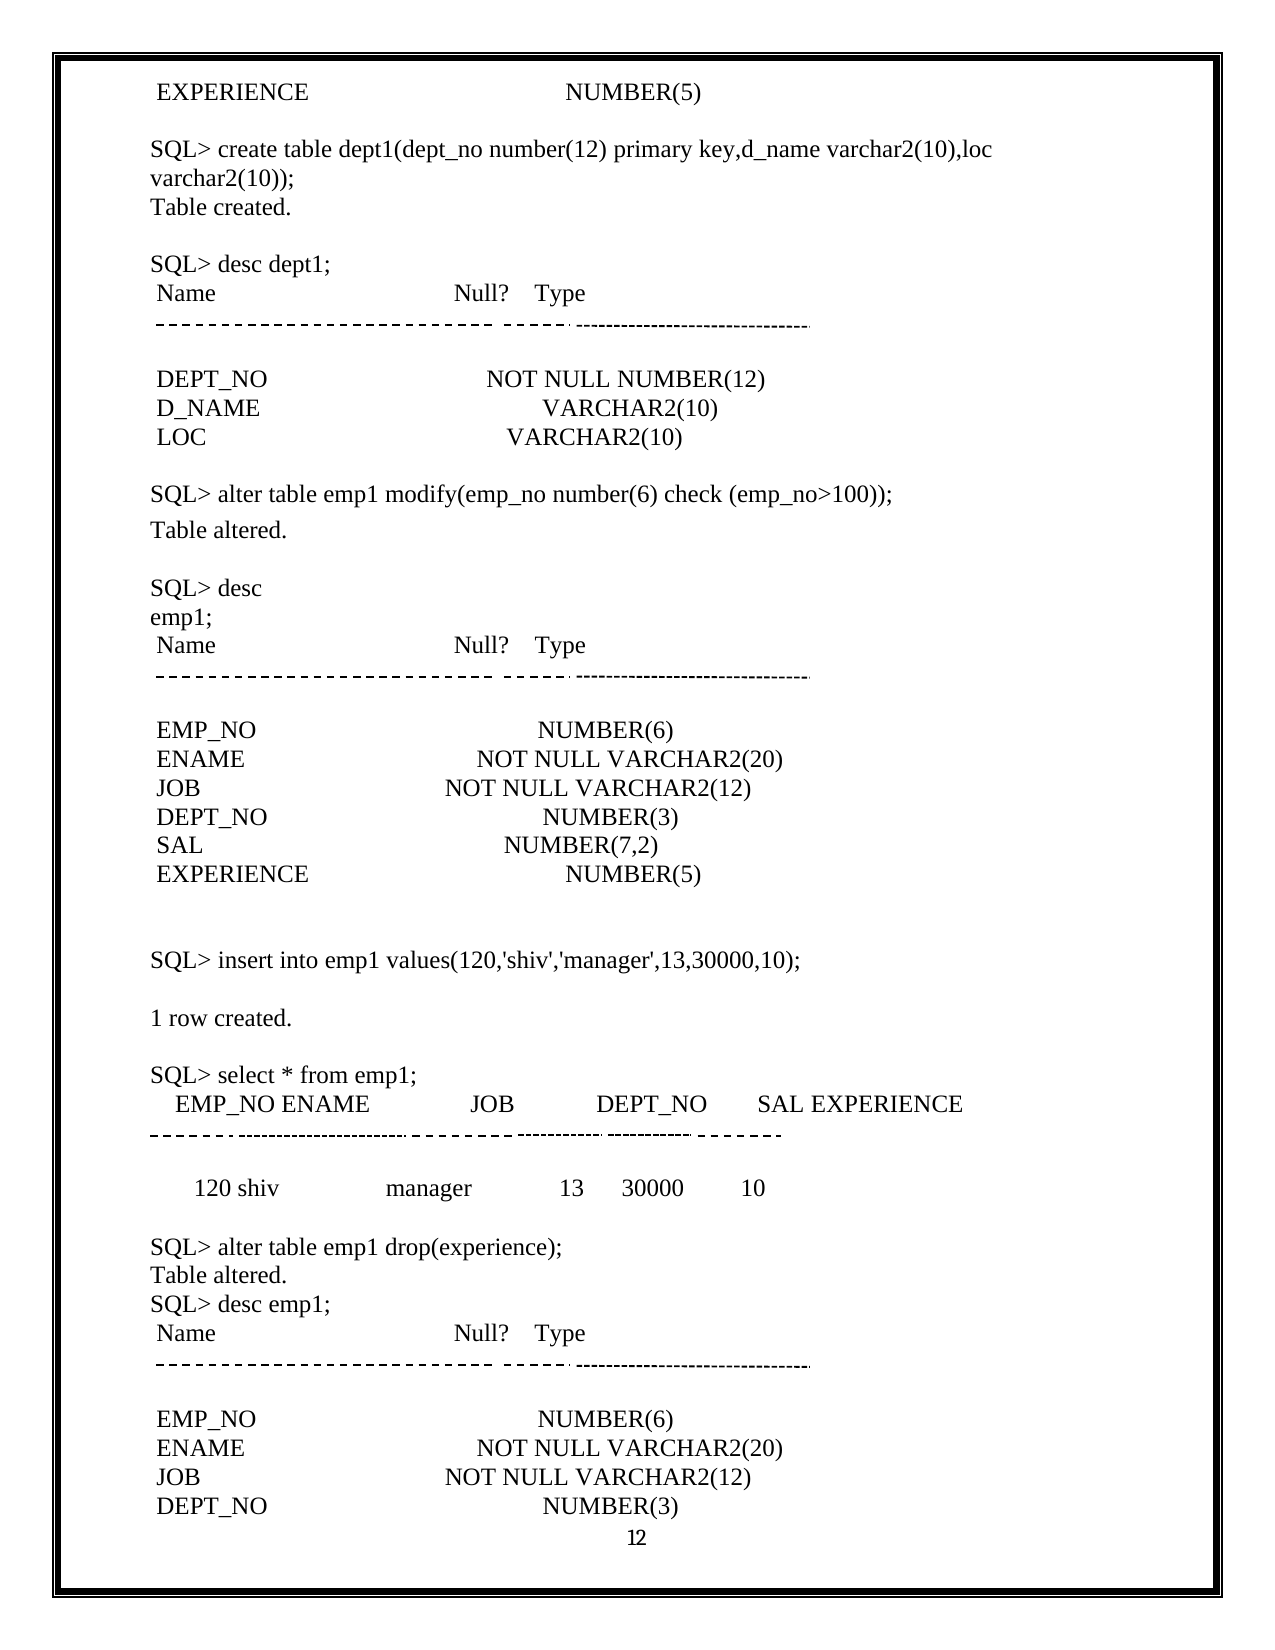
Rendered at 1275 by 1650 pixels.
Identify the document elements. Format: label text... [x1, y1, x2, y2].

text ENAME NOT NULL VARCHAR2(20) [156, 744, 914, 773]
text SAL NUMBER(7,2) [156, 830, 1210, 859]
text DEPT_NO NOT NULL NUMBER(12) D_NAME VARCHAR2(10) [156, 364, 766, 422]
text DEPT_NO NUMBER(3) [156, 802, 914, 830]
text Name Null? Type [156, 1318, 1210, 1347]
text SQL> select * from emp1; [150, 1060, 1210, 1089]
text EMP_NO ENAME JOB DEPT_NO SAL EXPERIENCE [175, 1089, 1210, 1118]
text EMP_NO NUMBER(6) [156, 715, 1210, 744]
text JOB NOT NULL VARCHAR2(12) [156, 773, 914, 802]
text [156, 1433, 784, 1519]
text Name Null? Type [156, 278, 1210, 307]
text 120 shiv manager 13 30000 10 [194, 1173, 1210, 1202]
text EMP_NO NUMBER(6) [156, 1404, 1210, 1433]
text SQL> create table dept1(dept_no number(12) primary key,d_name varchar2(10),loc varchar2(10)); [150, 134, 993, 192]
text EXPERIENCE NUMBER(5) [156, 859, 1210, 888]
text SQL> alter table emp1 modify(emp_no number(6) check (emp_no>100)); [150, 479, 1210, 508]
text SQL> desc dept1; [150, 249, 1210, 278]
text SQL> insert into emp1 values(120,'shiv','manager',13,30000,10); 1 row created. [150, 945, 802, 1032]
text Table altered. [150, 516, 331, 544]
text LOC VARCHAR2(10) [156, 422, 1210, 451]
text SQL> alter table emp1 drop(experience); Table altered. [150, 1232, 564, 1289]
text SQL> desc emp1; [150, 1289, 1210, 1318]
text SQL> desc emp1; [150, 573, 331, 631]
text EXPERIENCE NUMBER(5) [156, 77, 1210, 106]
text Name Null? Type [156, 631, 1210, 659]
text Table created. [150, 192, 1210, 221]
